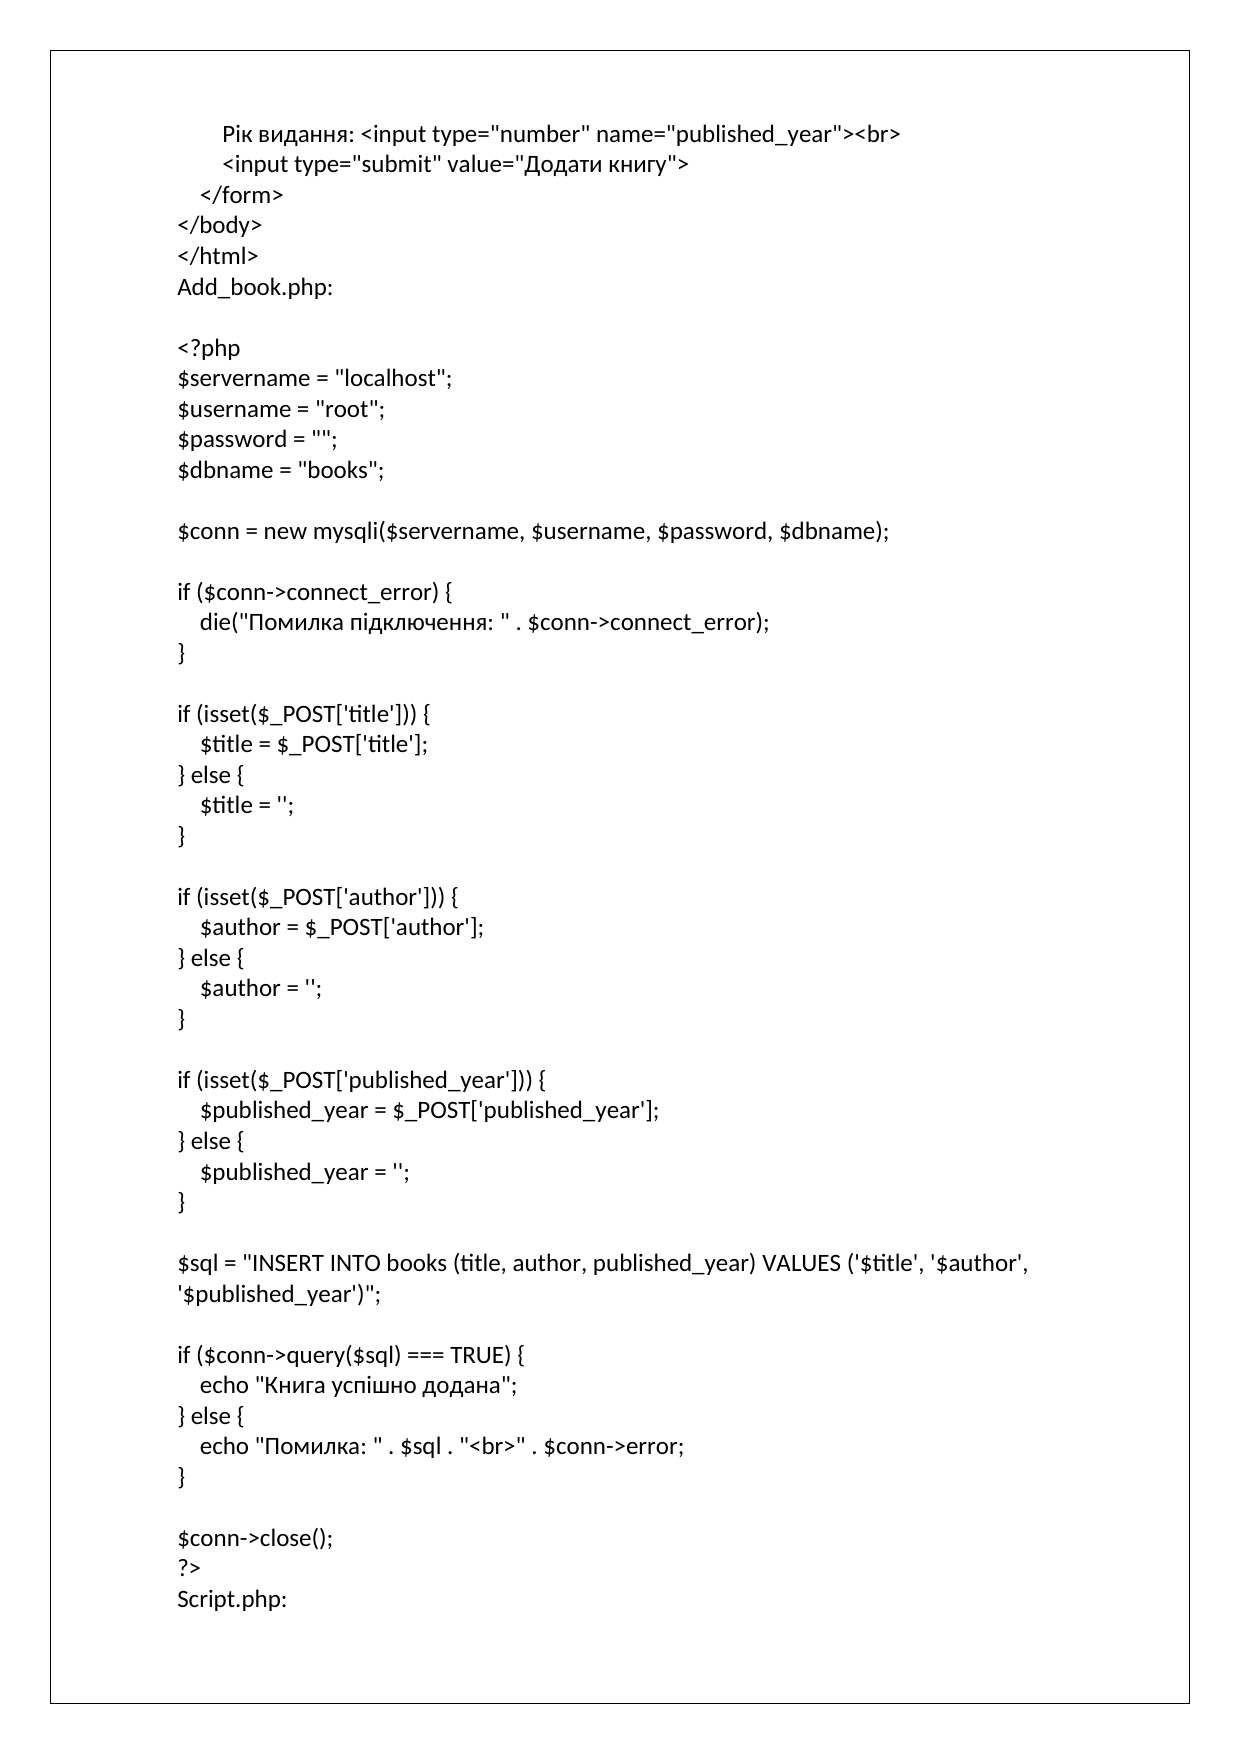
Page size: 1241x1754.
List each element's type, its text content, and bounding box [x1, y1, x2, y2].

text } [177, 1003, 1152, 1034]
text $conn = new mysqli($servername, $username, $password, $dbname); [177, 515, 1152, 545]
text } [177, 1186, 1152, 1217]
text Рік видання: <input type="number" name="published_year"><br> [177, 118, 1152, 148]
text Script.php: [177, 1583, 1152, 1613]
text $author = ''; [177, 973, 1152, 1003]
text </form> [177, 179, 1152, 209]
text ?> [177, 1552, 1152, 1583]
text } else { [177, 759, 1152, 789]
text } else { [177, 942, 1152, 973]
text </body> [177, 209, 1152, 240]
text } else { [177, 1125, 1152, 1156]
text if (isset($_POST['published_year'])) { [177, 1064, 1152, 1095]
text if (isset($_POST['author'])) { [177, 881, 1152, 912]
text $title = $_POST['title']; [177, 728, 1152, 759]
text echo "Помилка: " . $sql . "<br>" . $conn->error; [177, 1430, 1152, 1461]
text $title = ''; [177, 789, 1152, 820]
text echo "Книга успішно додана"; [177, 1369, 1152, 1400]
text $author = $_POST['author']; [177, 912, 1152, 942]
text $password = ""; [177, 423, 1152, 454]
text } [177, 1461, 1152, 1491]
text $sql = "INSERT INTO books (title, author, published_year) VALUES ('$title', '$author', '$published_year')"; [177, 1247, 1152, 1308]
text <?php [177, 332, 1152, 362]
text $dbname = "books"; [177, 454, 1152, 484]
text $conn->close(); [177, 1522, 1152, 1552]
text $username = "root"; [177, 393, 1152, 423]
text if ($conn->query($sql) === TRUE) { [177, 1339, 1152, 1369]
text Add_book.php: [177, 271, 1152, 301]
text $servername = "localhost"; [177, 362, 1152, 393]
text </html> [177, 240, 1152, 271]
text <input type="submit" value="Додати книгу"> [177, 148, 1152, 179]
text } else { [177, 1400, 1152, 1430]
text if ($conn->connect_error) { [177, 576, 1152, 606]
text if (isset($_POST['title'])) { [177, 698, 1152, 728]
text die("Помилка підключення: " . $conn->connect_error); [177, 606, 1152, 637]
text } [177, 637, 1152, 667]
text $published_year = ''; [177, 1156, 1152, 1186]
text $published_year = $_POST['published_year']; [177, 1095, 1152, 1125]
text } [177, 820, 1152, 851]
